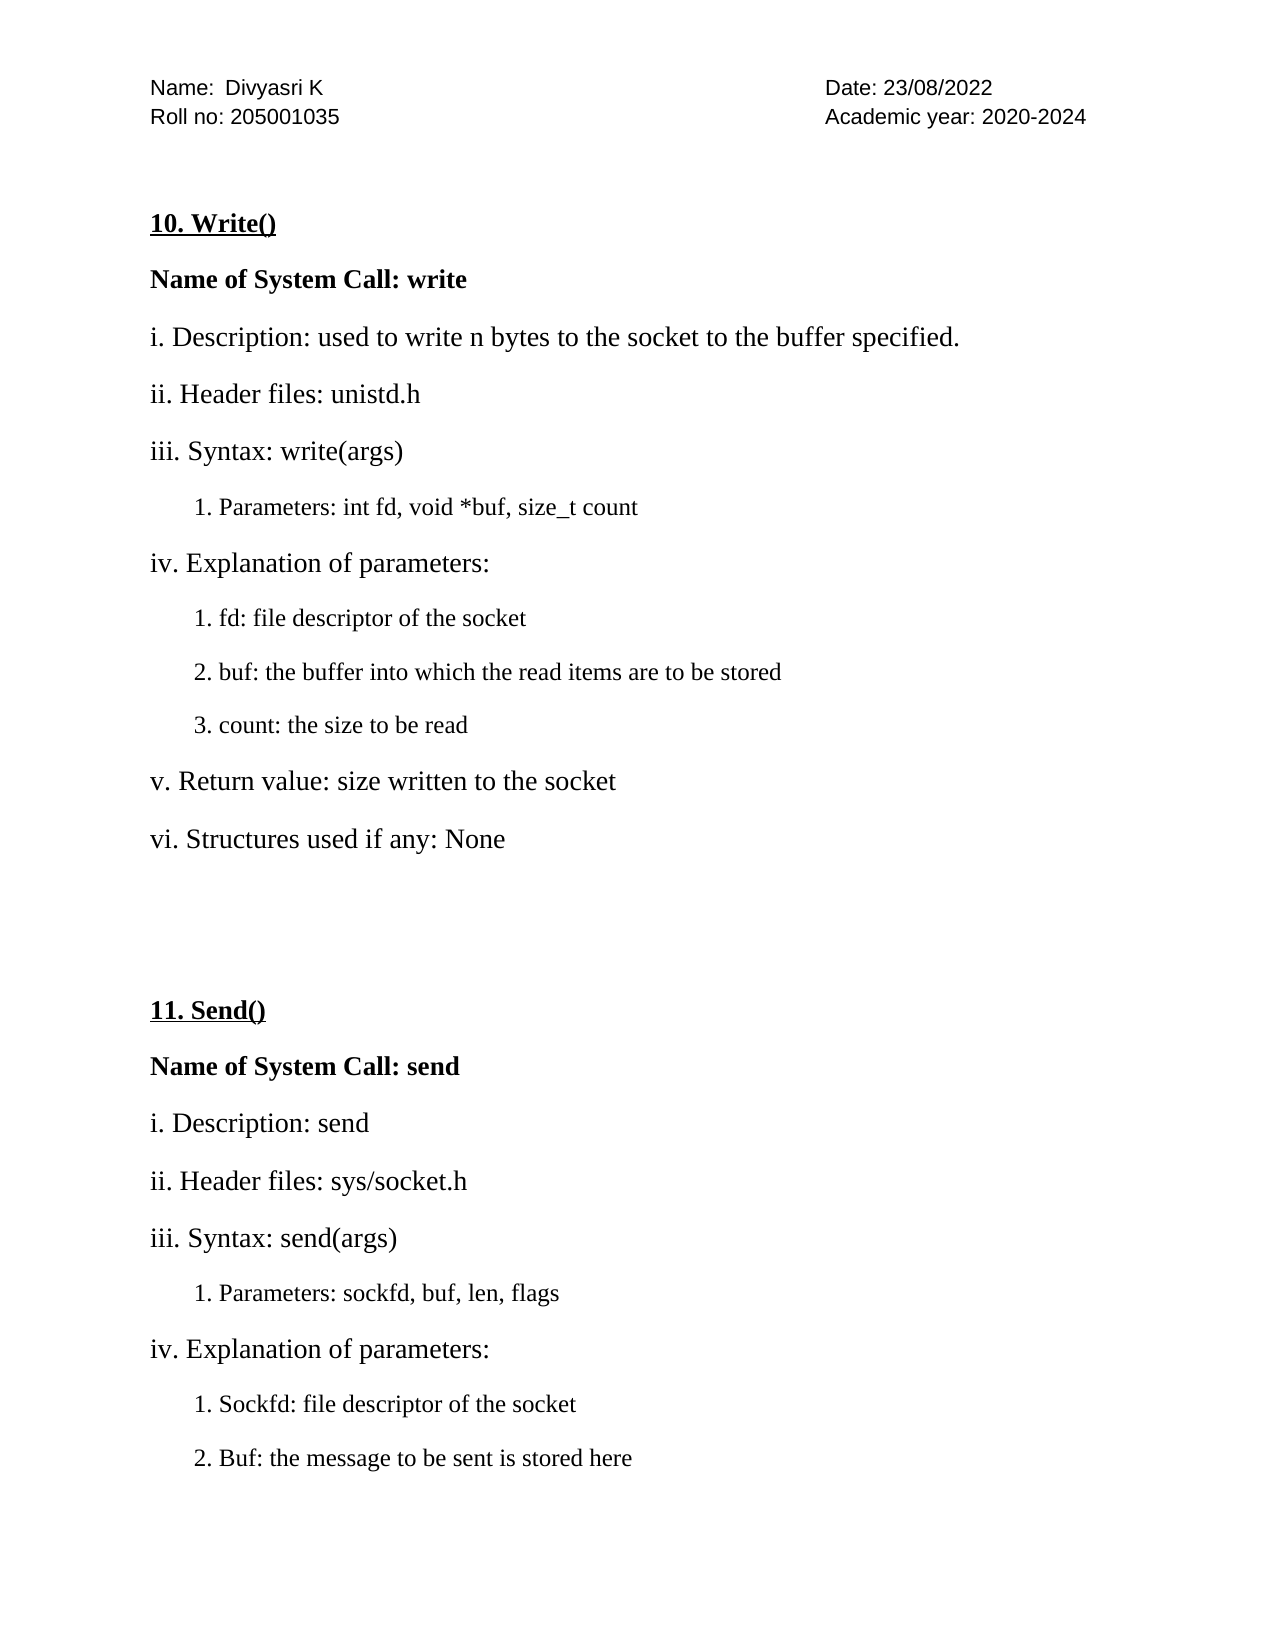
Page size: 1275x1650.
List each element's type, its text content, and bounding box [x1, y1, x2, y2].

text 1. Parameters: sockfd, buf, len, flags [194, 1278, 1125, 1307]
text 11. Send() [150, 994, 1125, 1025]
text ii. Header files: unistd.h [150, 377, 1125, 409]
text 10. Write() [150, 207, 1125, 238]
text Name of System Call: send [150, 1050, 1125, 1081]
text 1. fd: file descriptor of the socket [194, 603, 1125, 632]
text Name of System Call: write [150, 263, 1125, 295]
text 1. Parameters: int fd, void *buf, size_t count [194, 492, 1125, 521]
text iv. Explanation of parameters: [150, 1332, 1125, 1364]
text 3. count: the size to be read [194, 711, 1125, 739]
text iii. Syntax: send(args) [150, 1221, 1125, 1253]
text v. Return value: size written to the socket [150, 764, 1125, 797]
text iii. Syntax: write(args) [150, 434, 1125, 467]
text ii. Header files: sys/socket.h [150, 1163, 1125, 1196]
text i. Description: send [150, 1106, 1125, 1138]
text 1. Sockfd: file descriptor of the socket [194, 1389, 1125, 1418]
text 2. buf: the buffer into which the read items are to be stored [194, 657, 1125, 686]
text i. Description: used to write n bytes to the socket to the buffer specified. [150, 320, 1125, 352]
text 2. Buf: the message to be sent is stored here [194, 1443, 1125, 1472]
text iv. Explanation of parameters: [150, 546, 1125, 578]
text vi. Structures used if any: None [150, 822, 1125, 854]
